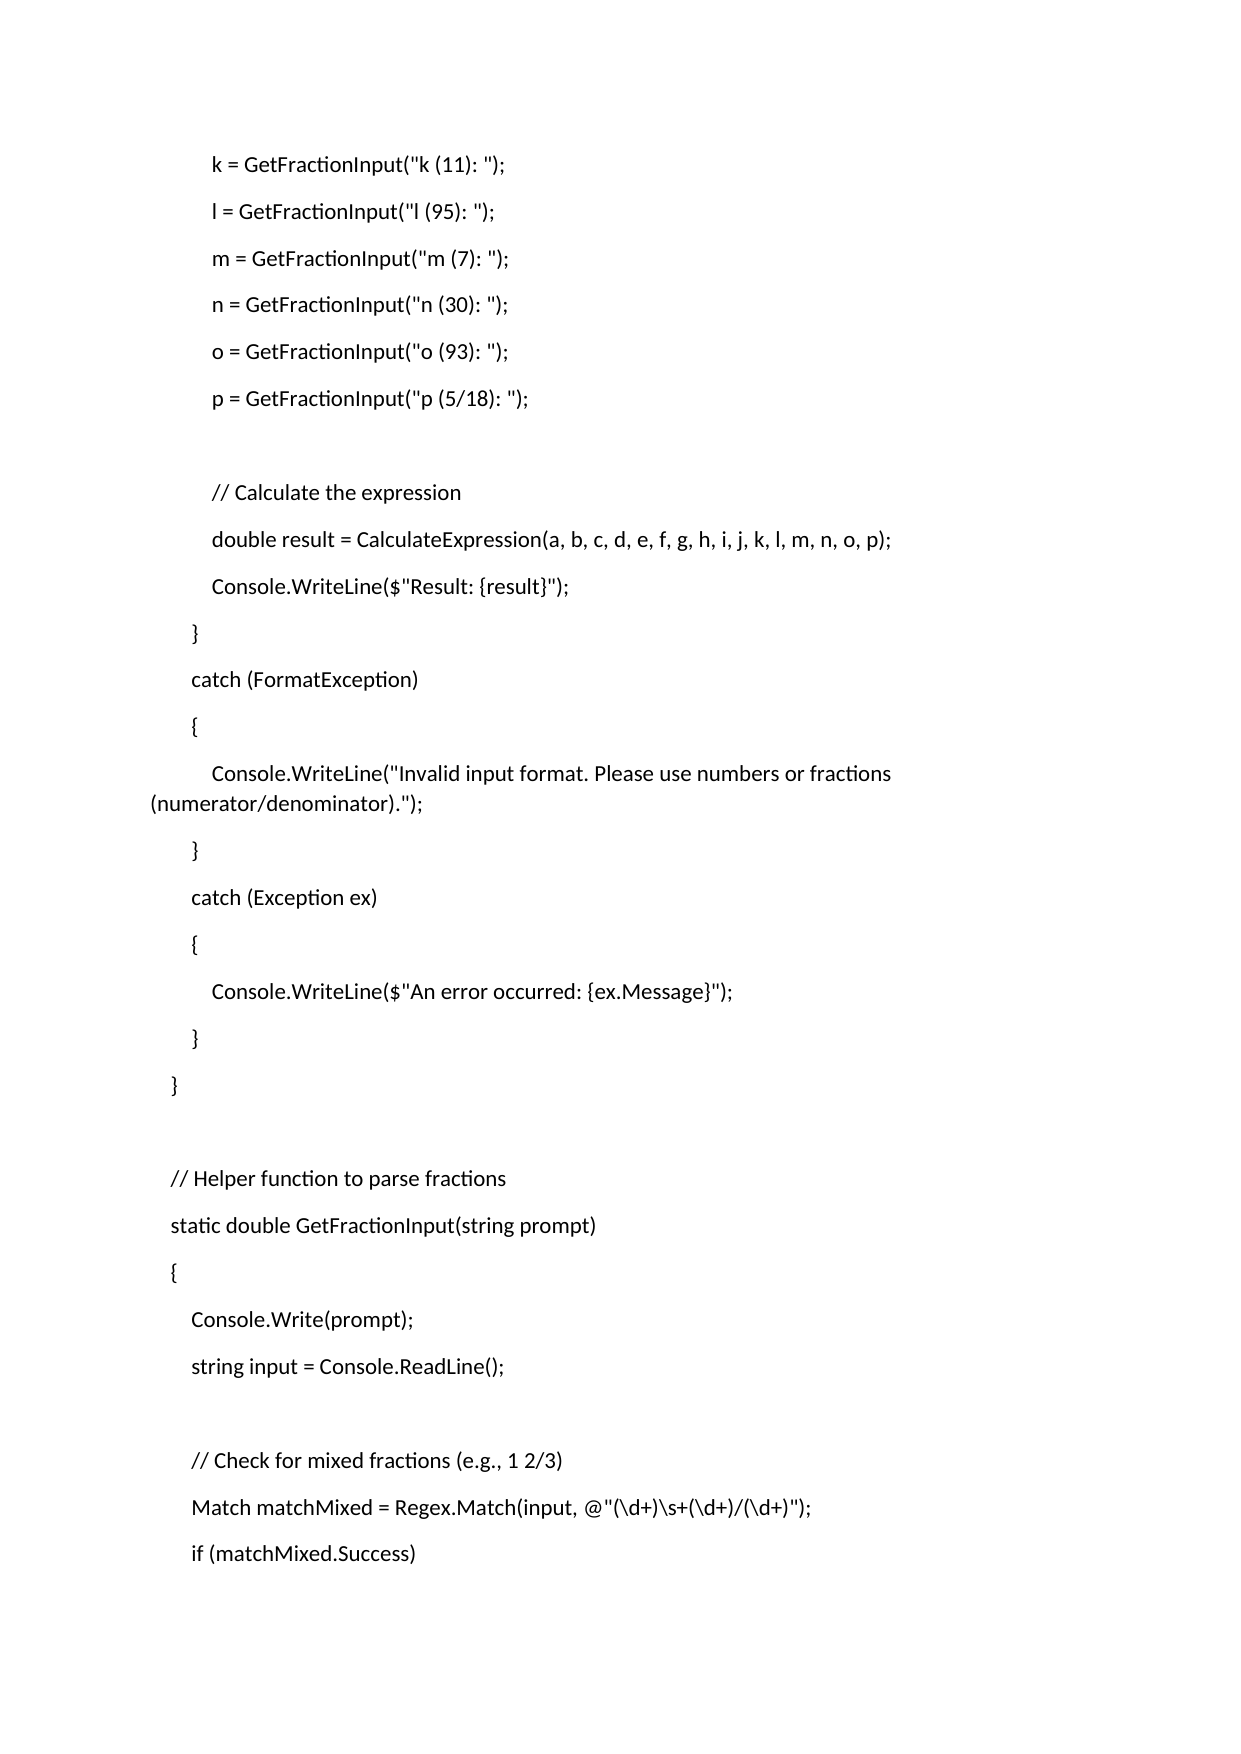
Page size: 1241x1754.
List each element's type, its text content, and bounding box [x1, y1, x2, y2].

text Console.WriteLine("Invalid input format. Please use numbers or fractions (numerator/denominator)."); [150, 759, 1090, 818]
text Console.WriteLine($"Result: {result}"); [150, 572, 1090, 600]
text catch (Exception ex) [150, 883, 1090, 911]
text } [150, 1024, 1090, 1052]
text Console.Write(prompt); [150, 1305, 1090, 1333]
text o = GetFractionInput("o (93): "); [150, 337, 1090, 366]
text { [150, 930, 1090, 958]
text catch (FormatException) [150, 666, 1090, 694]
text string input = Console.ReadLine(); [150, 1352, 1090, 1380]
text k = GetFractionInput("k (11): "); [150, 150, 1090, 178]
text if (matchMixed.Success) [150, 1539, 1090, 1568]
text Match matchMixed = Regex.Match(input, @"(\d+)\s+(\d+)/(\d+)"); [150, 1493, 1090, 1521]
text // Helper function to parse fractions [150, 1164, 1090, 1193]
text } [150, 836, 1090, 864]
text m = GetFractionInput("m (7): "); [150, 244, 1090, 272]
text } [150, 619, 1090, 647]
text p = GetFractionInput("p (5/18): "); [150, 384, 1090, 412]
text Console.WriteLine($"An error occurred: {ex.Message}"); [150, 977, 1090, 1005]
text { [150, 712, 1090, 741]
text // Calculate the expression [150, 478, 1090, 506]
text static double GetFractionInput(string prompt) [150, 1211, 1090, 1239]
text l = GetFractionInput("l (95): "); [150, 197, 1090, 225]
text n = GetFractionInput("n (30): "); [150, 291, 1090, 319]
text } [150, 1071, 1090, 1099]
text { [150, 1258, 1090, 1286]
text double result = CalculateExpression(a, b, c, d, e, f, g, h, i, j, k, l, m, n, o, p); [150, 525, 1090, 553]
text // Check for mixed fractions (e.g., 1 2/3) [150, 1446, 1090, 1474]
